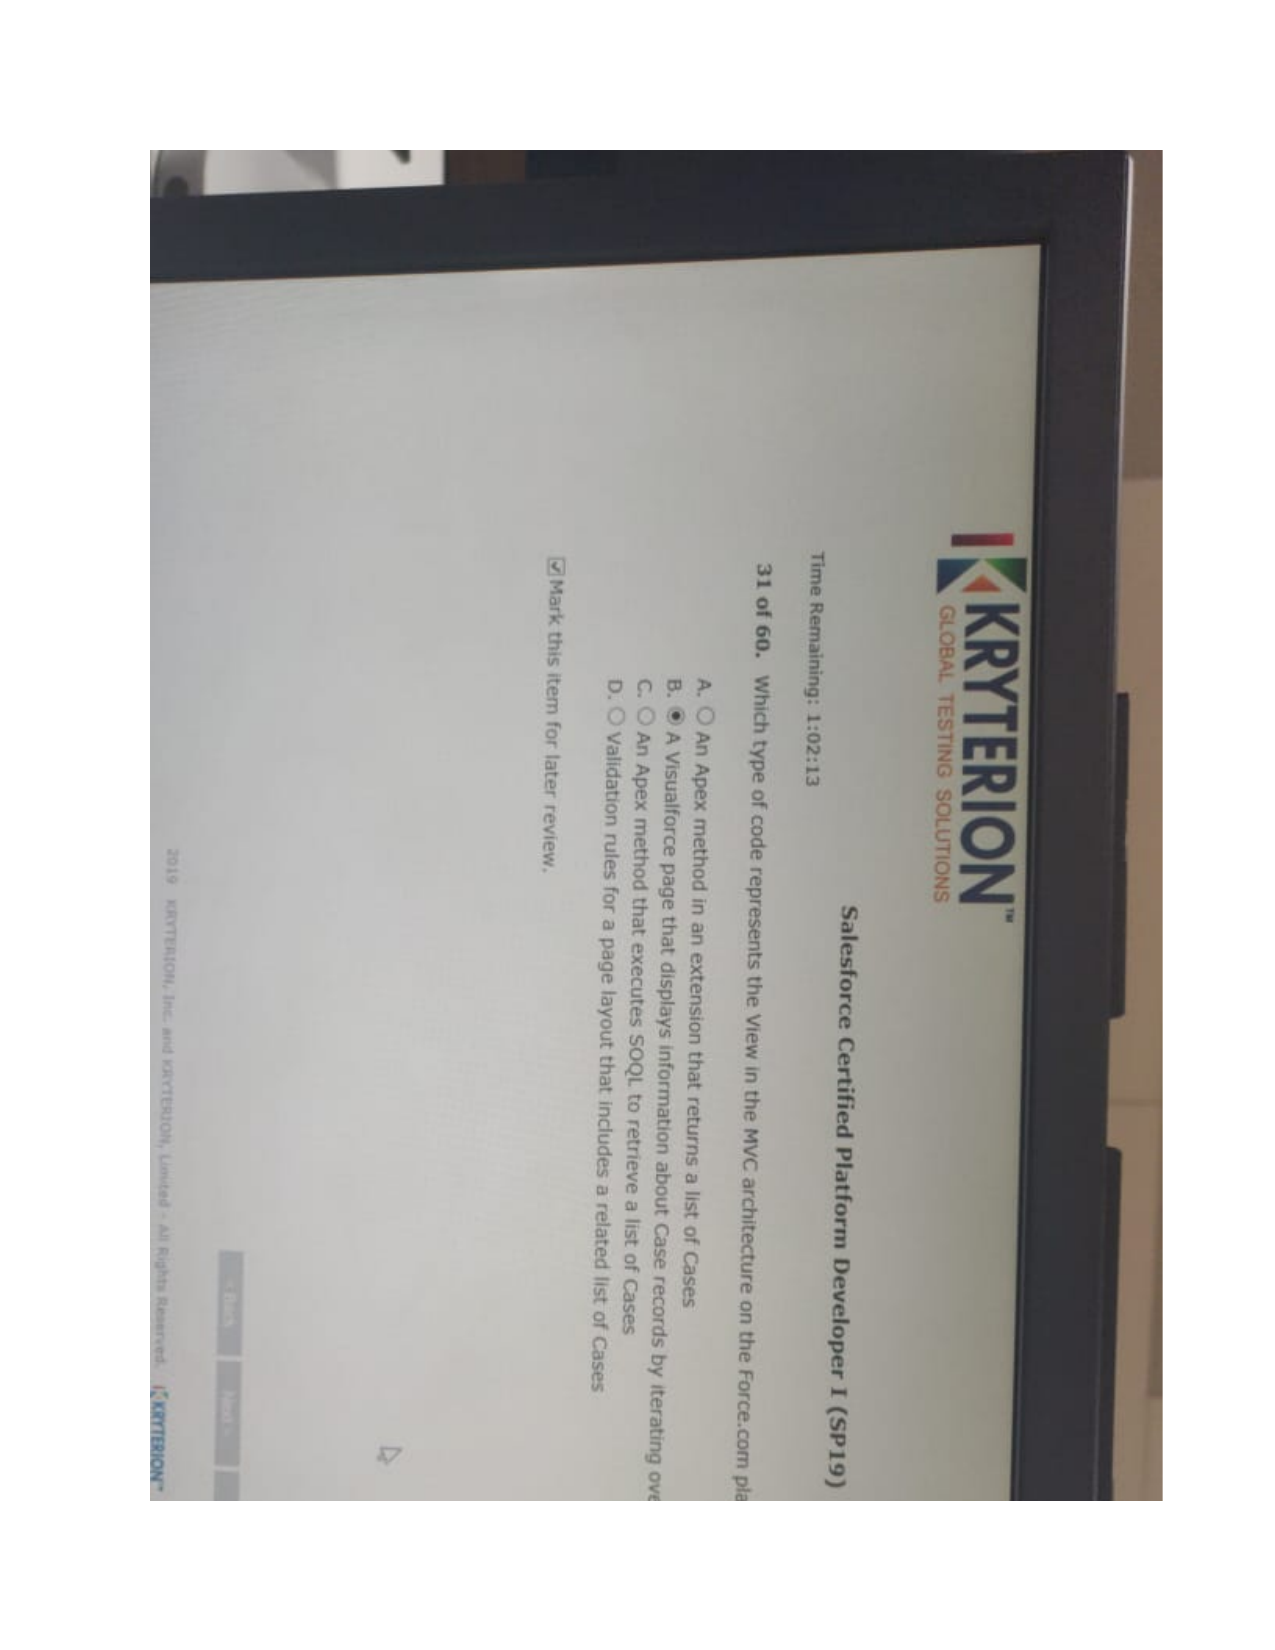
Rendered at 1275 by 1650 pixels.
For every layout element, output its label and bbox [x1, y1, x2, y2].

picture [150, 150, 1163, 1501]
